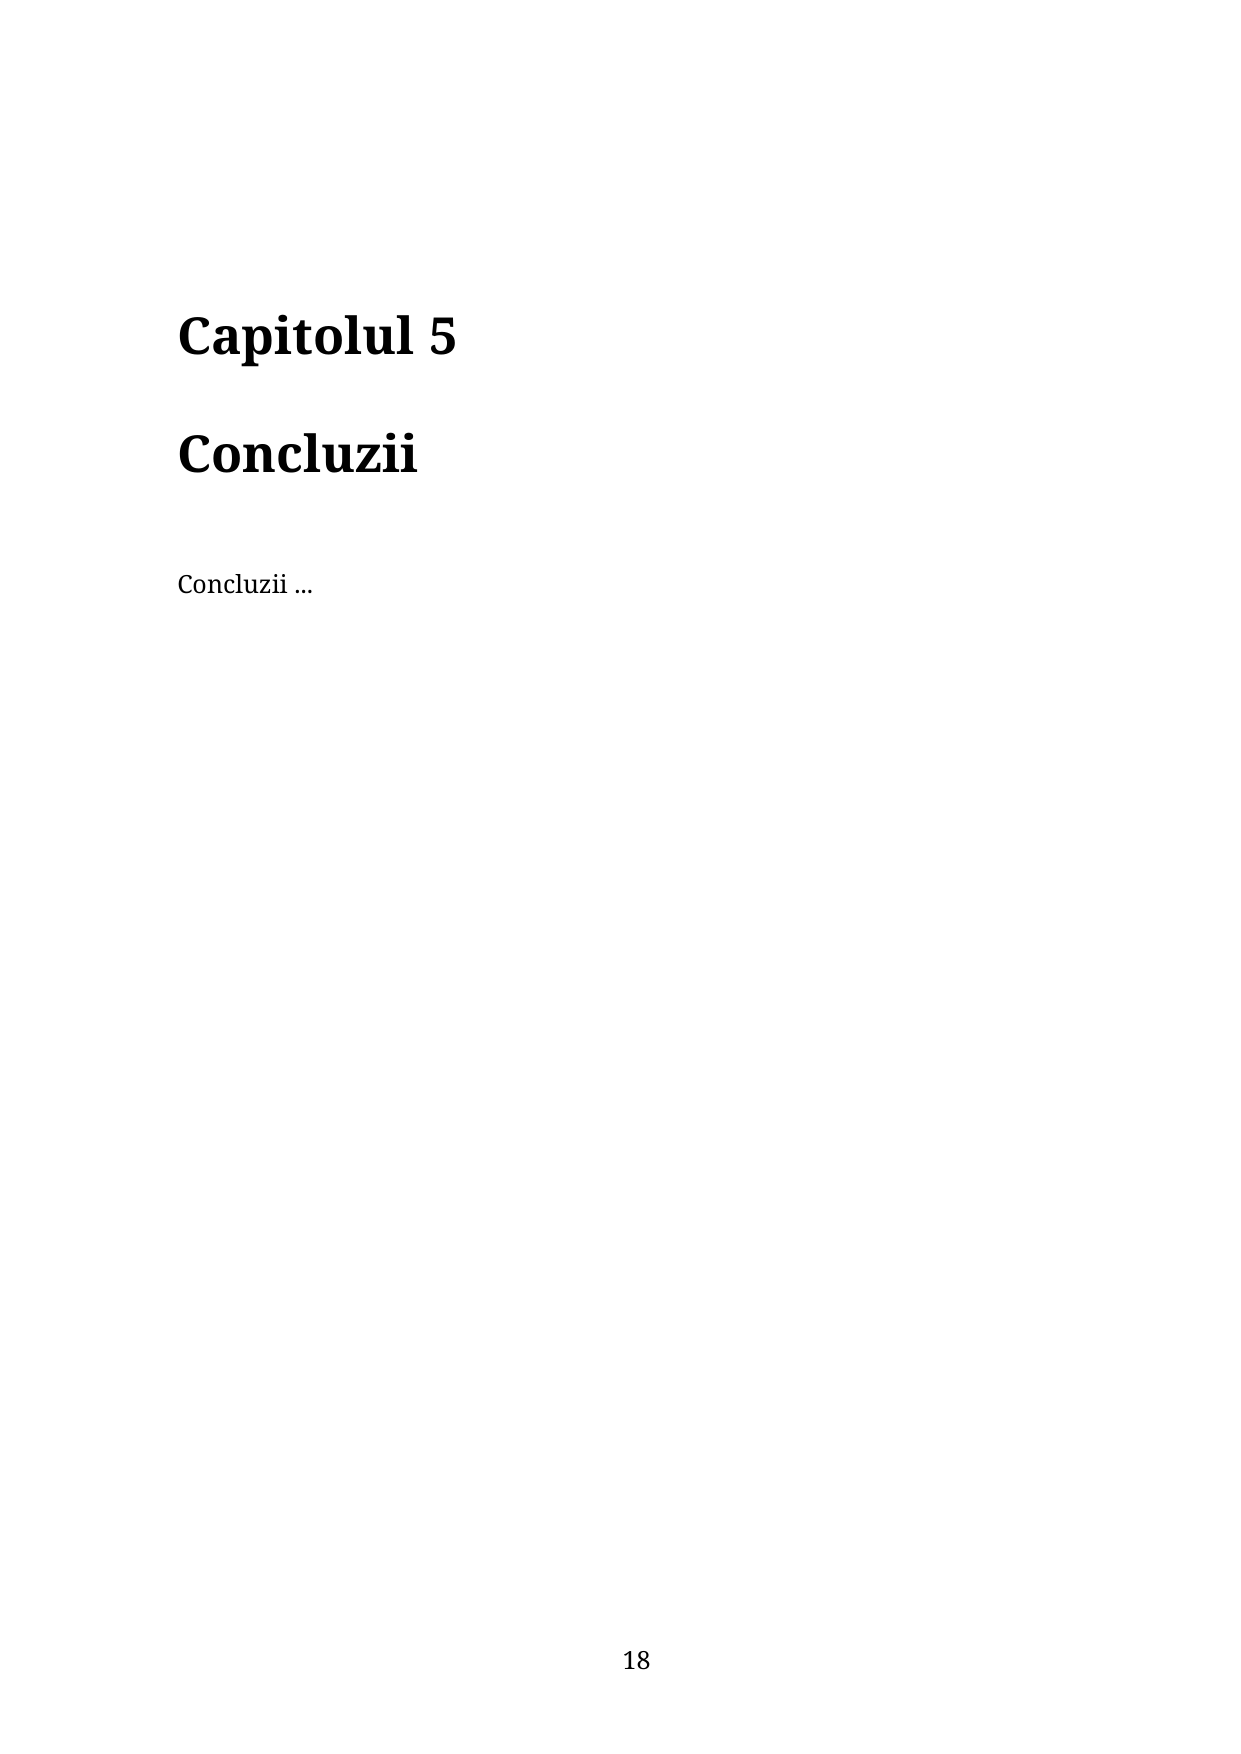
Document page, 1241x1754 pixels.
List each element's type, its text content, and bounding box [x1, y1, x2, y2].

text Concluzii ... [177, 567, 1113, 601]
subtitle Capitolul 5 Concluzii [177, 299, 580, 488]
